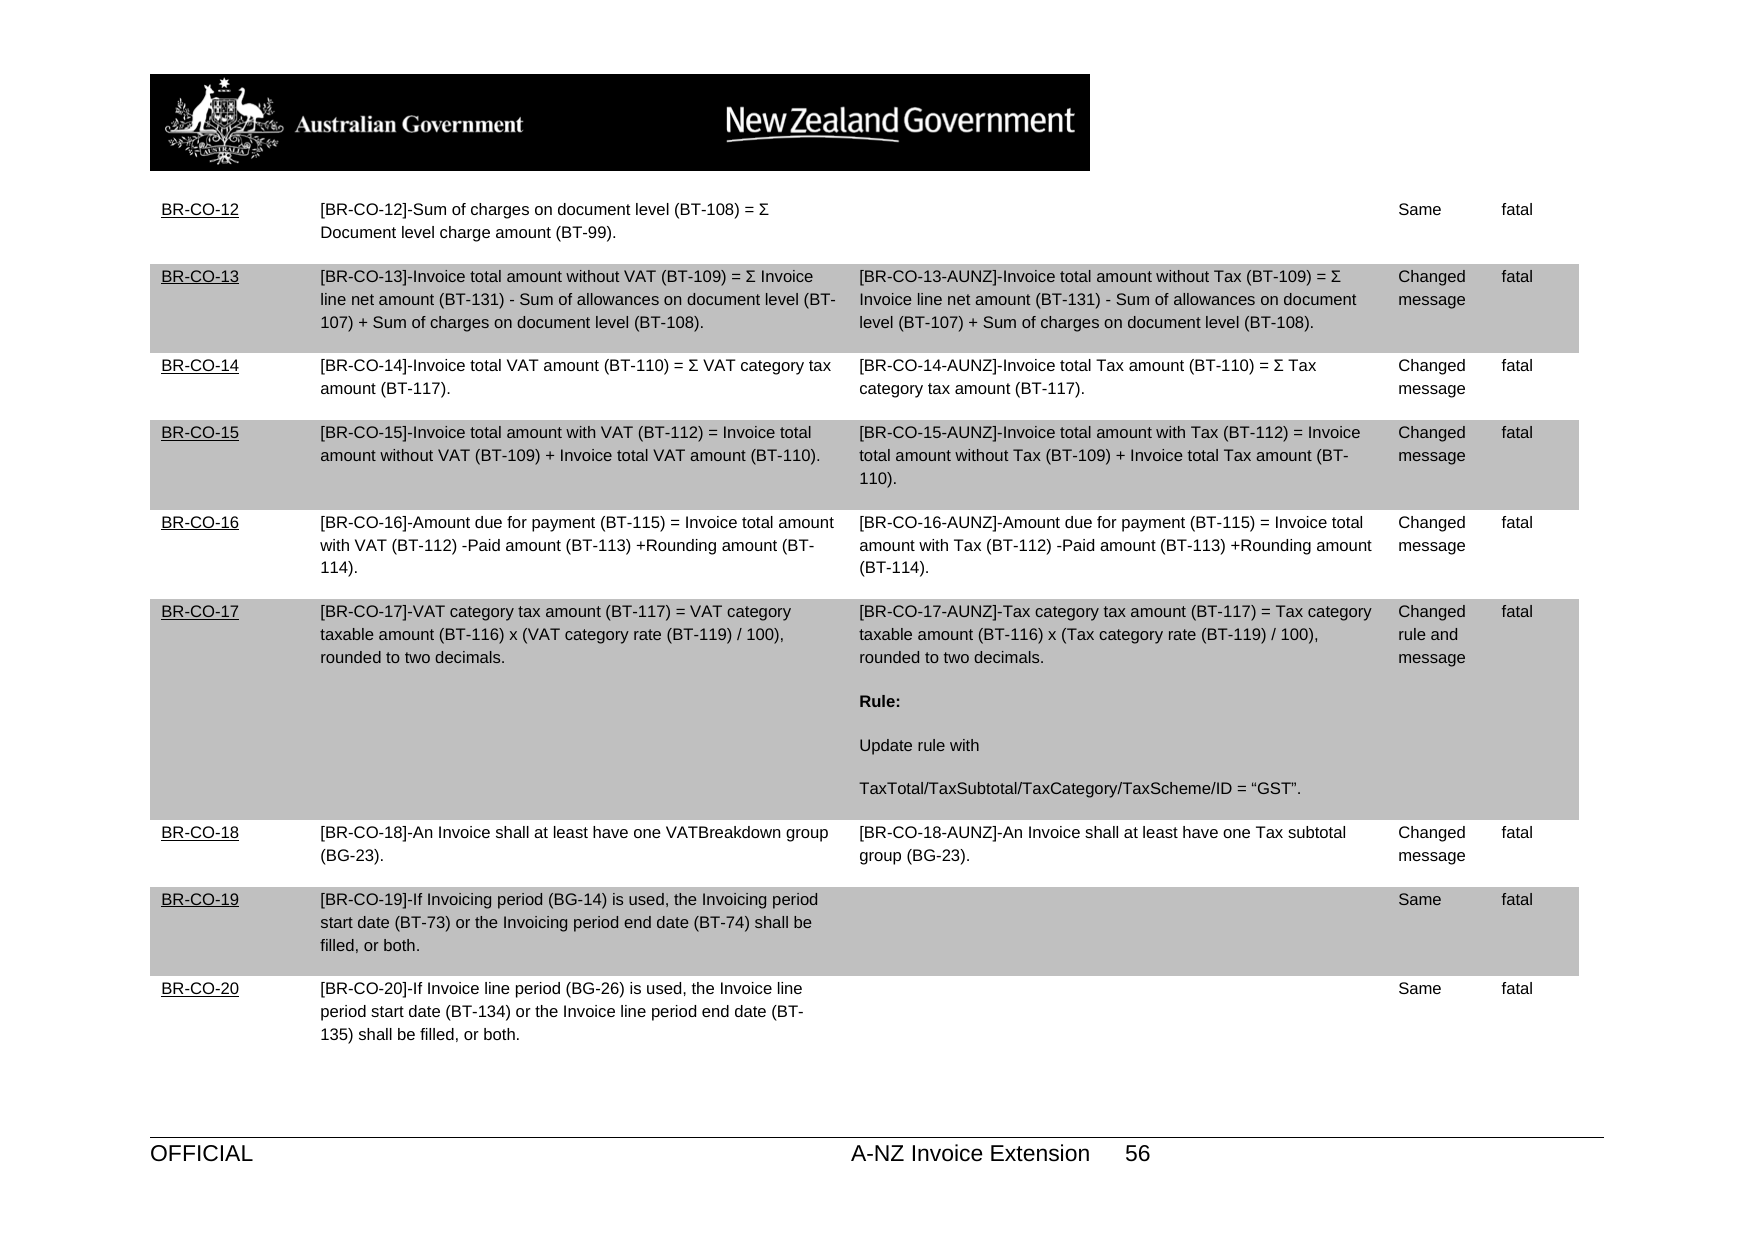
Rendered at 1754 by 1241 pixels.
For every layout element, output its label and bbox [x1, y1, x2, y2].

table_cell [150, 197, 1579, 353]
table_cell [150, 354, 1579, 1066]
picture [719, 74, 1079, 170]
picture [161, 74, 543, 170]
